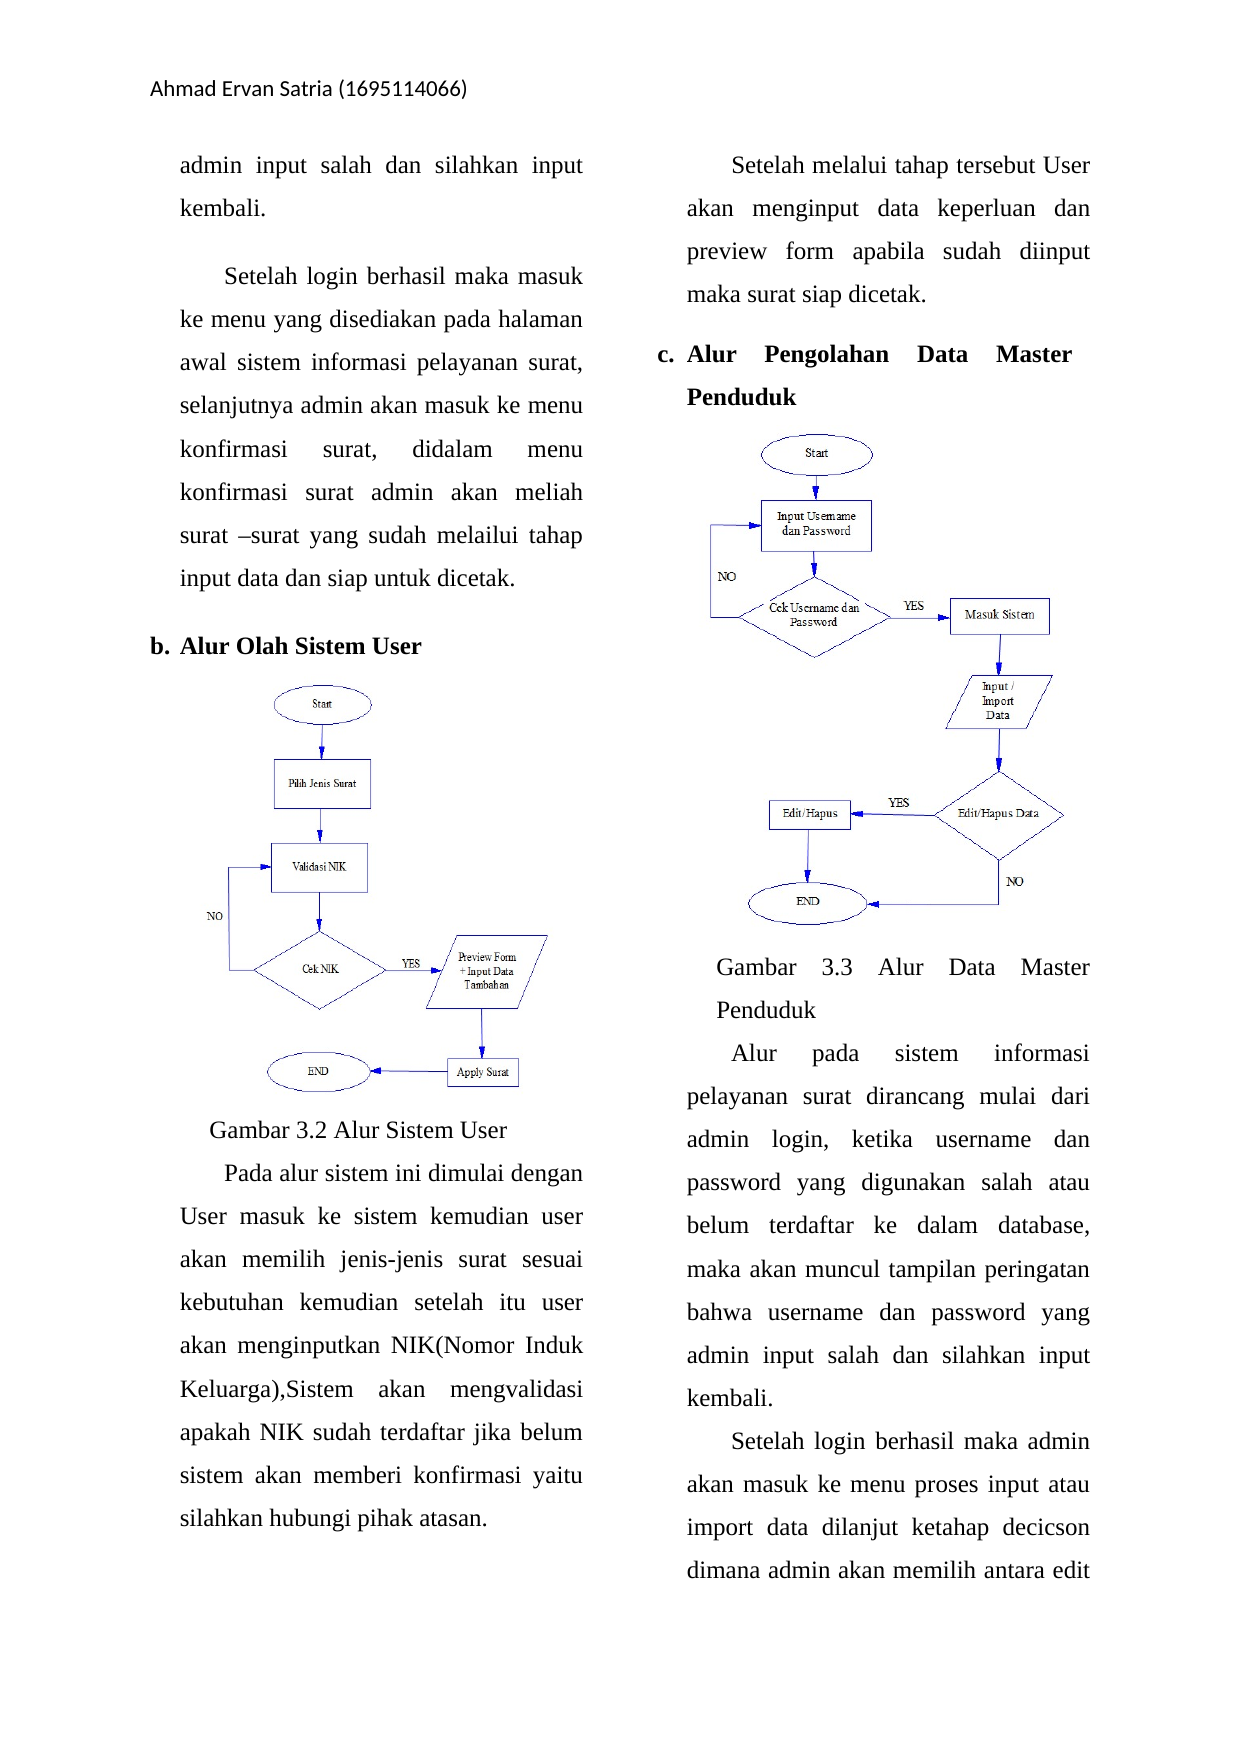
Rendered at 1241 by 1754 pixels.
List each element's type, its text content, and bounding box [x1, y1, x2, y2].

text Setelah login berhasil maka masuk ke menu yang disediakan pada halaman awal sistem informasi pelayanan surat, selanjutnya admin akan masuk ke menu konfirmasi surat, didalam menu konfirmasi surat admin akan meliah surat –surat yang sudah melailui tahap input data dan siap untuk dicetak. [179, 261, 583, 592]
list Alur Pengolahan Data Master Penduduk [657, 339, 1072, 411]
list Alur pada sistem informasi pelayanan surat dirancang mulai dari admin login, ketika username dan password yang digunakan salah atau belum terdaftar ke dalam database, maka akan muncul tampilan peringatan bahwa username dan password yang admin input salah dan silahkan input kembali. [687, 1038, 1090, 1412]
list Gambar 3.2 Alur Sistem User [209, 1115, 583, 1144]
picture [686, 425, 1087, 938]
picture [179, 674, 574, 1101]
text Pada alur sistem ini dimulai dengan User masuk ke sistem kemudian user akan memilih jenis-jenis surat sesuai kebutuhan kemudian setelah itu user akan menginputkan NIK(Nomor Induk Keluarga),Sistem akan mengvalidasi apakah NIK sudah terdaftar jika belum sistem akan memberi konfirmasi yaitu silahkan hubungi pihak atasan. [179, 1158, 583, 1532]
text Setelah melalui tahap tersebut User akan menginput data keperluan dan preview form apabila sudah diinput maka surat siap dicetak. [687, 150, 1090, 308]
list Alur Olah Sistem User [150, 631, 569, 660]
list Gambar 3.3 Alur Data Master Penduduk [716, 952, 1090, 1024]
